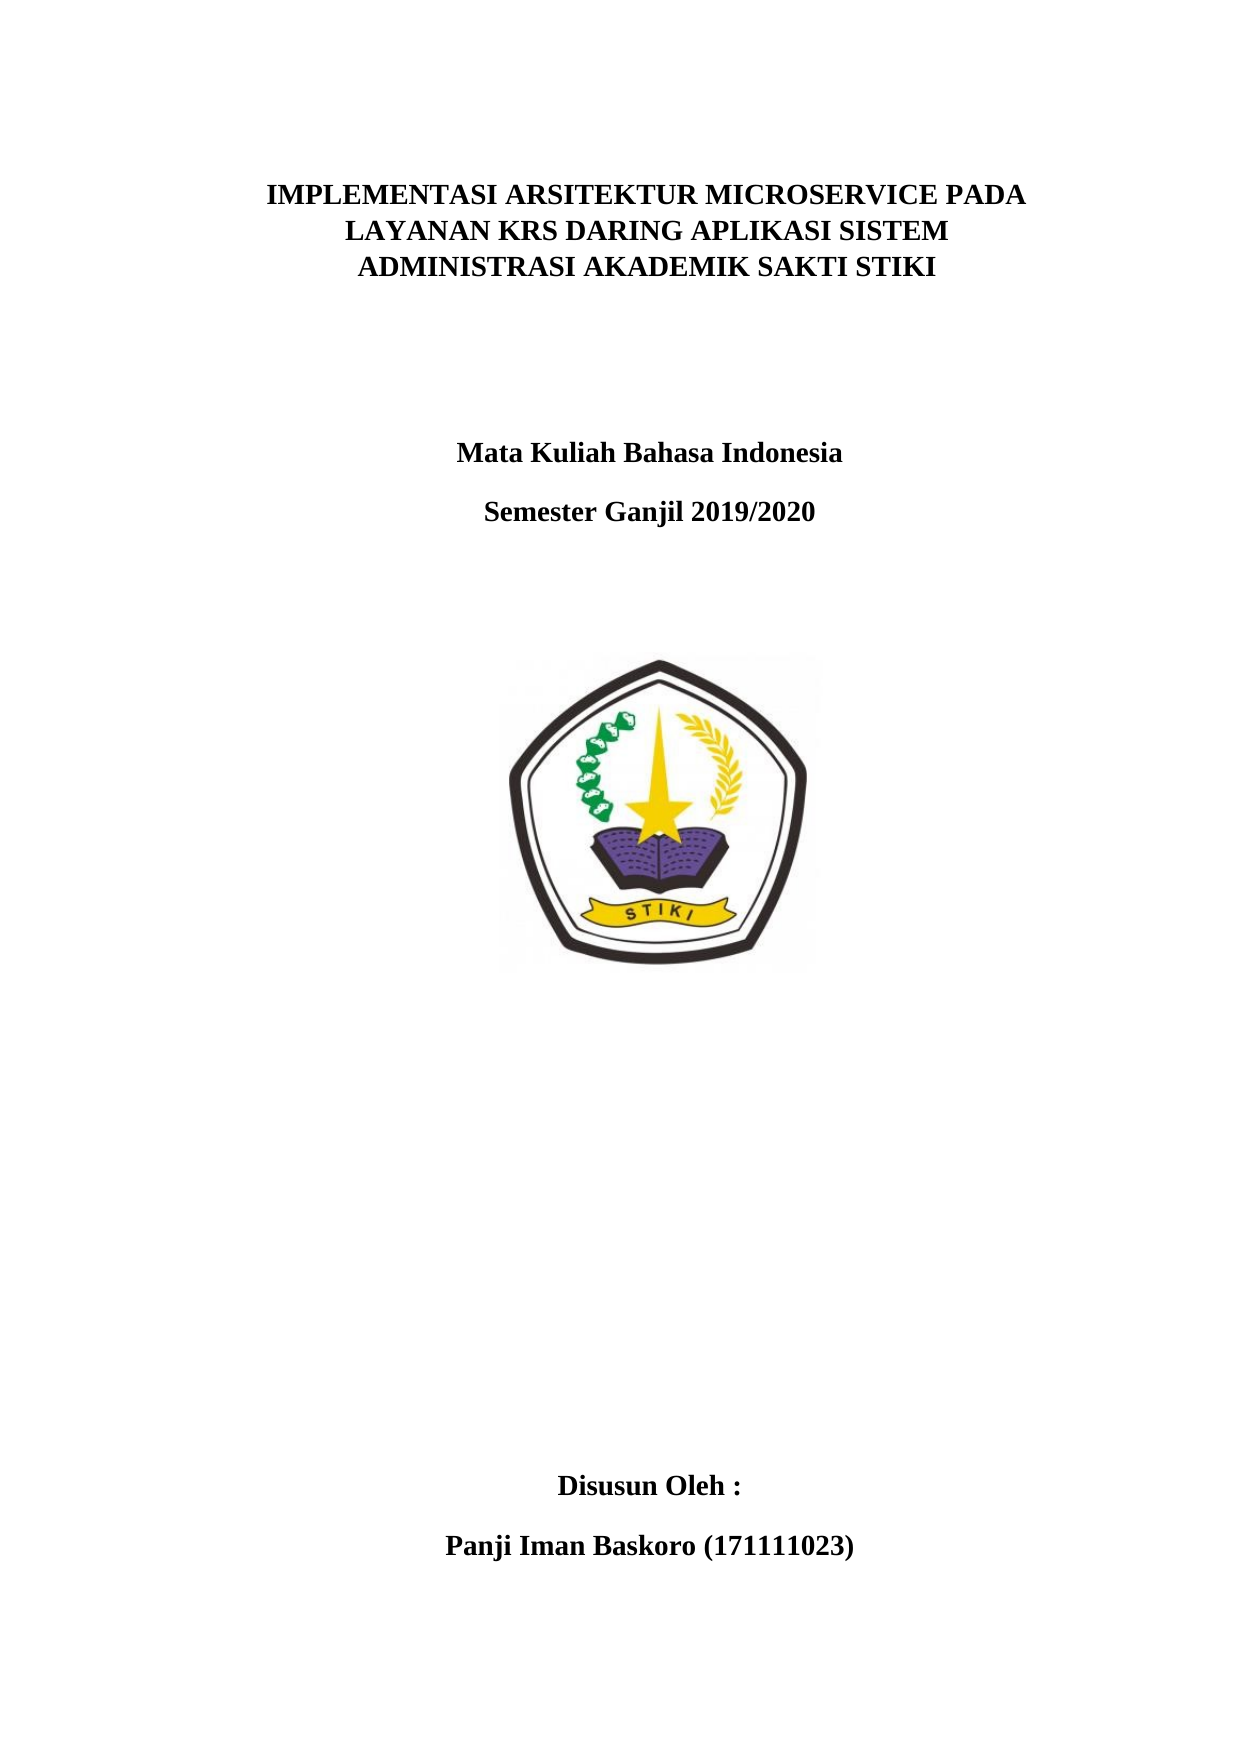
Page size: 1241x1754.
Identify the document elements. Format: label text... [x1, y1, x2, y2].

text Mata Kuliah Bahasa Indonesia [236, 435, 1063, 468]
subtitle IMPLEMENTASI ARSITEKTUR MICROSERVICE PADA LAYANAN KRS DARING APLIKASI SISTEM ADMINISTRASI AKADEMIK SAKTI STIKI [236, 177, 1057, 283]
picture [491, 635, 823, 981]
text Panji Iman Baskoro (171111023) [236, 1528, 1063, 1561]
text Semester Ganjil 2019/2020 [236, 494, 1063, 528]
text Disusun Oleh : [236, 1468, 1063, 1502]
